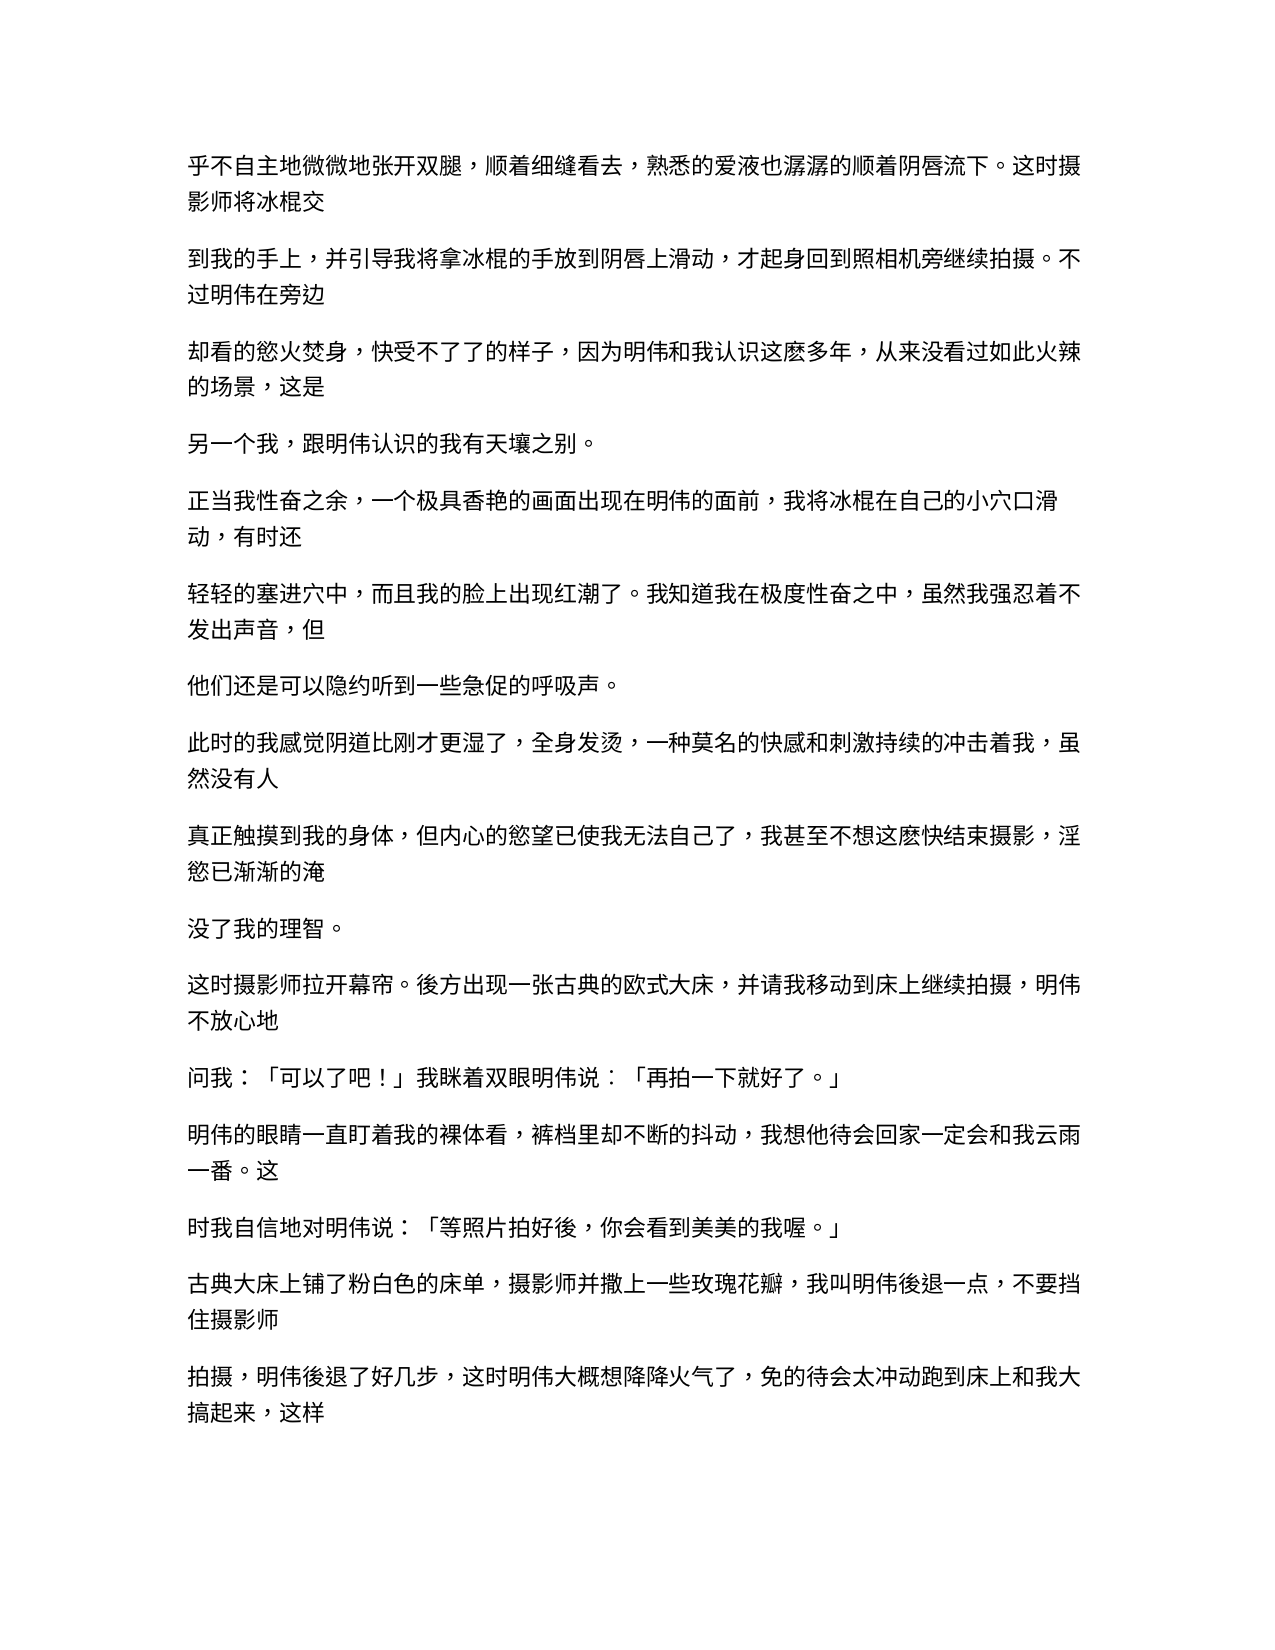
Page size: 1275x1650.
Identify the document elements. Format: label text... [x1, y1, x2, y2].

text 这时摄影师拉开幕帘。後方出现一张古典的欧式大床，并请我移动到床上继续拍摄，明伟不放心地 [187, 969, 1087, 1036]
text 明伟的眼睛一直盯着我的裸体看，裤档里却不断的抖动，我想他待会回家一定会和我云雨一番。这 [187, 1119, 1087, 1186]
text 没了我的理智。 [187, 912, 1087, 944]
text 古典大床上铺了粉白色的床单，摄影师并撒上一些玫瑰花瓣，我叫明伟後退一点，不要挡住摄影师 [187, 1268, 1087, 1335]
text 却看的慾火焚身，快受不了了的样子，因为明伟和我认识这麽多年，从来没看过如此火辣的场景，这是 [187, 335, 1087, 403]
text 到我的手上，并引导我将拿冰棍的手放到阴唇上滑动，才起身回到照相机旁继续拍摄。不过明伟在旁边 [187, 243, 1087, 310]
text 另一个我，跟明伟认识的我有天壤之别。 [187, 428, 1087, 459]
text 时我自信地对明伟说：「等照片拍好後，你会看到美美的我喔。」 [187, 1211, 1087, 1243]
text 乎不自主地微微地张开双腿，顺着细缝看去，熟悉的爱液也潺潺的顺着阴唇流下。这时摄影师将冰棍交 [187, 150, 1087, 217]
text 正当我性奋之余，一个极具香艳的画面出现在明伟的面前，我将冰棍在自己的小穴口滑动，有时还 [187, 485, 1087, 552]
text 他们还是可以隐约听到一些急促的呼吸声。 [187, 670, 1087, 702]
text 拍摄，明伟後退了好几步，这时明伟大概想降降火气了，免的待会太冲动跑到床上和我大搞起来，这样 [187, 1361, 1087, 1428]
text 问我：「可以了吧！」我眯着双眼明伟说︰「再拍一下就好了。」 [187, 1062, 1087, 1093]
text 轻轻的塞进穴中，而且我的脸上出现红潮了。我知道我在极度性奋之中，虽然我强忍着不发出声音，但 [187, 578, 1087, 645]
text 此时的我感觉阴道比刚才更湿了，全身发烫，一种莫名的快感和刺激持续的冲击着我，虽然没有人 [187, 727, 1087, 794]
text 真正触摸到我的身体，但内心的慾望已使我无法自己了，我甚至不想这麽快结束摄影，淫慾已渐渐的淹 [187, 820, 1087, 887]
